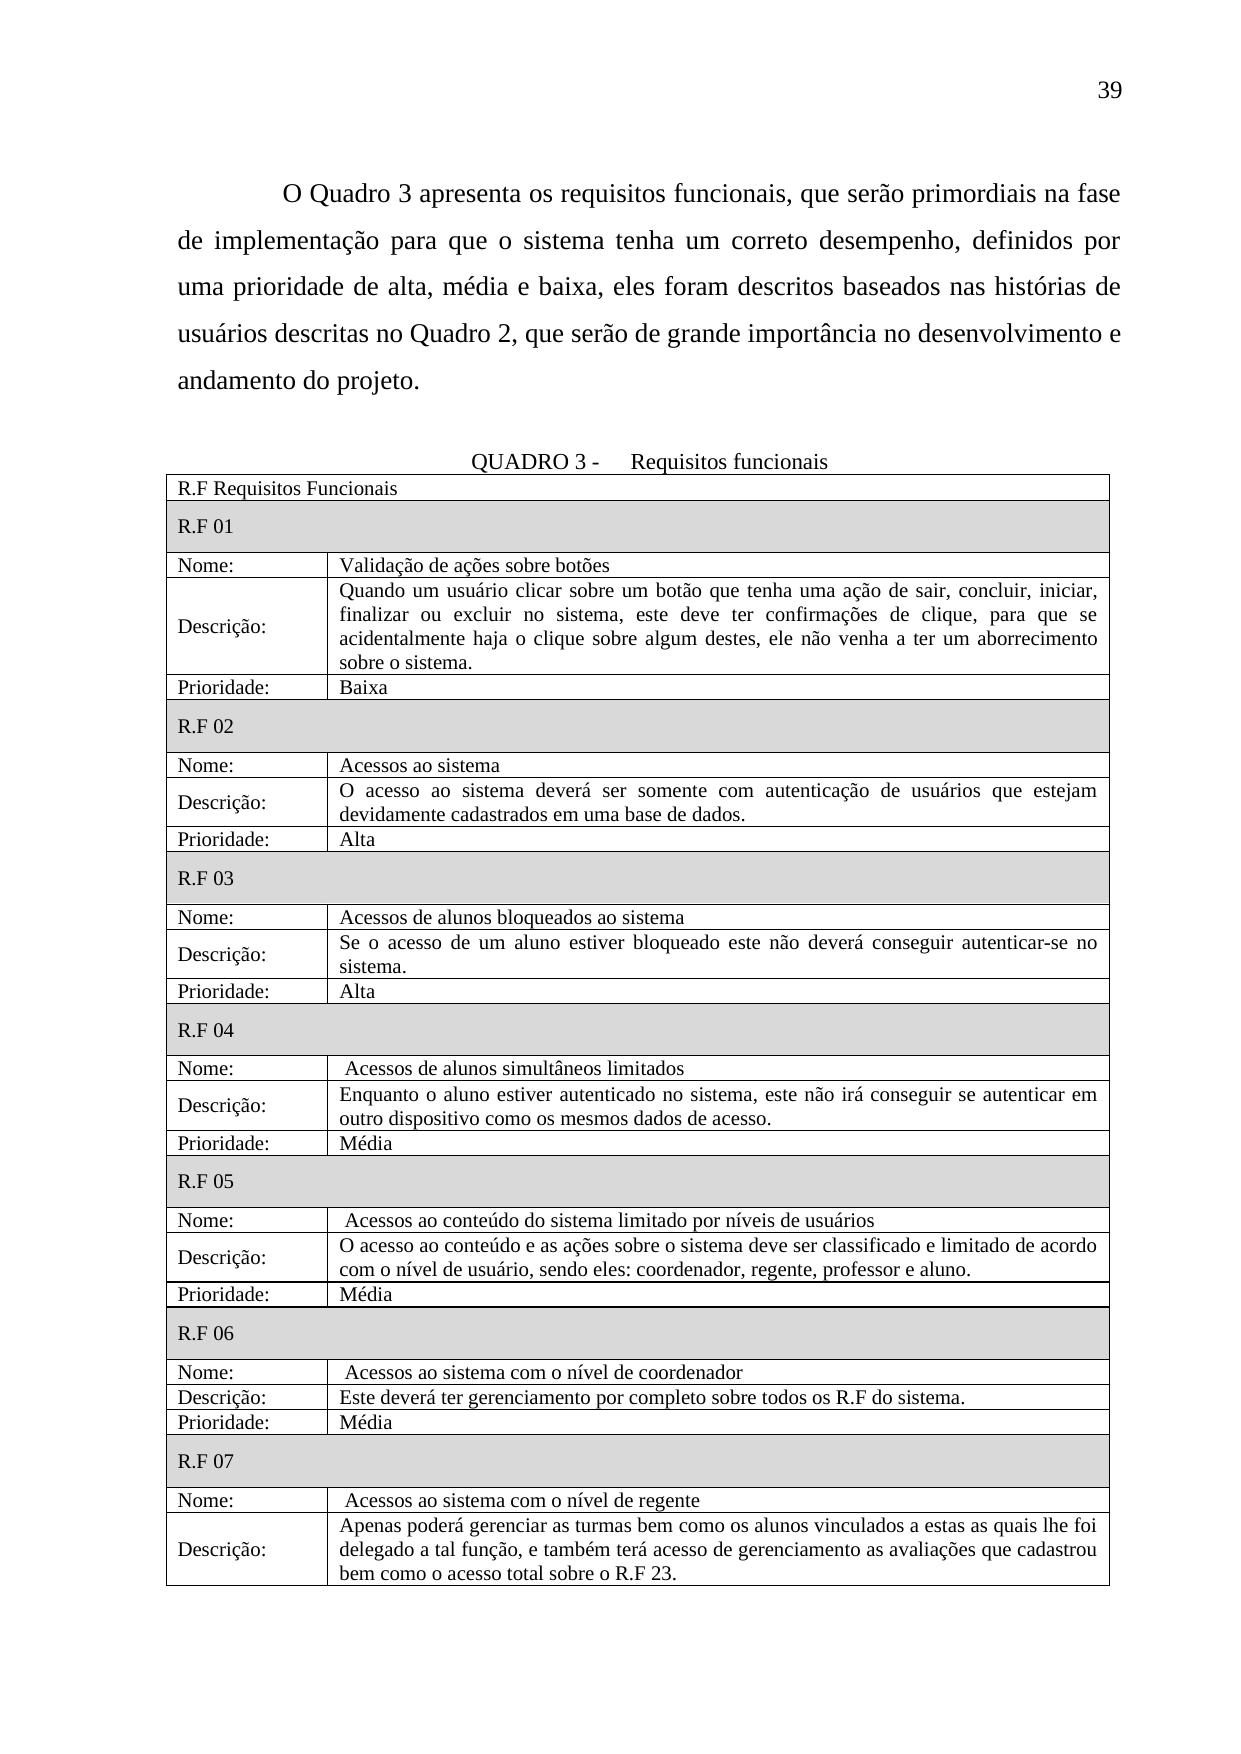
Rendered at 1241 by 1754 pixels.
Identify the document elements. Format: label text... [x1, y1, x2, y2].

table_cell Descrição: [167, 1233, 327, 1281]
table_cell R.F 03 [167, 852, 1109, 903]
table_cell R.F 06 [167, 1308, 1109, 1359]
table_cell Prioridade: [167, 675, 327, 699]
table_cell Baixa [328, 675, 1109, 699]
table_cell Média [328, 1283, 1109, 1306]
table_cell Média [328, 1410, 1109, 1434]
table_cell Nome: [167, 553, 327, 577]
table_cell Descrição: [167, 1513, 327, 1585]
table_cell Acessos de alunos bloqueados ao sistema [328, 905, 1109, 929]
text O Quadro 3 apresenta os requisitos funcionais, que serão primordiais na fase de implementação para que o sistema tenha um correto desempenho, definidos por uma prioridade de alta, média e baixa, eles foram descritos baseados nas histórias de usuários descritas no Quadro 2, que serão de grande importância no desenvolvimento e andamento do projeto. [177, 177, 1122, 395]
table_header R.F Requisitos Funcionais [167, 475, 1109, 499]
table_cell Nome: [167, 753, 327, 777]
table_cell Quando um usuário clicar sobre um botão que tenha uma ação de sair, concluir, iniciar, finalizar ou excluir no sistema, este deve ter confirmações de clique, para que se acidentalmente haja o clique sobre algum destes, ele não venha a ter um aborrecimento sobre o sistema. [328, 578, 1109, 674]
table_cell Acessos ao sistema com o nível de regente [328, 1488, 1109, 1512]
table_cell Validação de ações sobre botões [328, 553, 1109, 577]
table_cell Acessos ao sistema com o nível de coordenador [328, 1360, 1109, 1384]
text Requisitos funcionais [177, 448, 1122, 474]
table_cell Prioridade: [167, 1131, 327, 1155]
table_cell O acesso ao sistema deverá ser somente com autenticação de usuários que estejam devidamente cadastrados em uma base de dados. [328, 778, 1109, 826]
table_cell Descrição: [167, 930, 327, 978]
table_cell R.F 02 [167, 700, 1109, 752]
table_cell R.F 01 [167, 501, 1109, 552]
table_cell Este deverá ter gerenciamento por completo sobre todos os R.F do sistema. [328, 1385, 1109, 1409]
table_cell Nome: [167, 905, 327, 929]
table_cell Alta [328, 979, 1109, 1003]
table_cell O acesso ao conteúdo e as ações sobre o sistema deve ser classificado e limitado de acordo com o nível de usuário, sendo eles: coordenador, regente, professor e aluno. [328, 1233, 1109, 1281]
table_cell Acessos ao sistema [328, 753, 1109, 777]
table_cell Prioridade: [167, 1283, 327, 1306]
table_cell Descrição: [167, 1081, 327, 1129]
table_cell R.F 07 [167, 1435, 1109, 1487]
table_cell R.F 04 [167, 1004, 1109, 1055]
table_cell Descrição: [167, 578, 327, 674]
table_cell Nome: [167, 1056, 327, 1080]
table_cell Prioridade: [167, 1410, 327, 1434]
table_cell Acessos de alunos simultâneos limitados [328, 1056, 1109, 1080]
table_cell Alta [328, 827, 1109, 851]
table_cell Enquanto o aluno estiver autenticado no sistema, este não irá conseguir se autenticar em outro dispositivo como os mesmos dados de acesso. [328, 1081, 1109, 1129]
table_cell Prioridade: [167, 827, 327, 851]
table_cell Acessos ao conteúdo do sistema limitado por níveis de usuários [328, 1208, 1109, 1232]
table_cell R.F 05 [167, 1156, 1109, 1207]
table_cell Prioridade: [167, 979, 327, 1003]
table_cell Descrição: [167, 778, 327, 826]
table_cell Média [328, 1131, 1109, 1155]
table_cell Apenas poderá gerenciar as turmas bem como os alunos vinculados a estas as quais lhe foi delegado a tal função, e também terá acesso de gerenciamento as avaliações que cadastrou bem como o acesso total sobre o R.F 23. [328, 1513, 1109, 1585]
table_cell Nome: [167, 1488, 327, 1512]
table_cell Nome: [167, 1208, 327, 1232]
table_cell Se o acesso de um aluno estiver bloqueado este não deverá conseguir autenticar-se no sistema. [328, 930, 1109, 978]
table_cell Nome: [167, 1360, 327, 1384]
table_cell Descrição: [167, 1385, 327, 1409]
